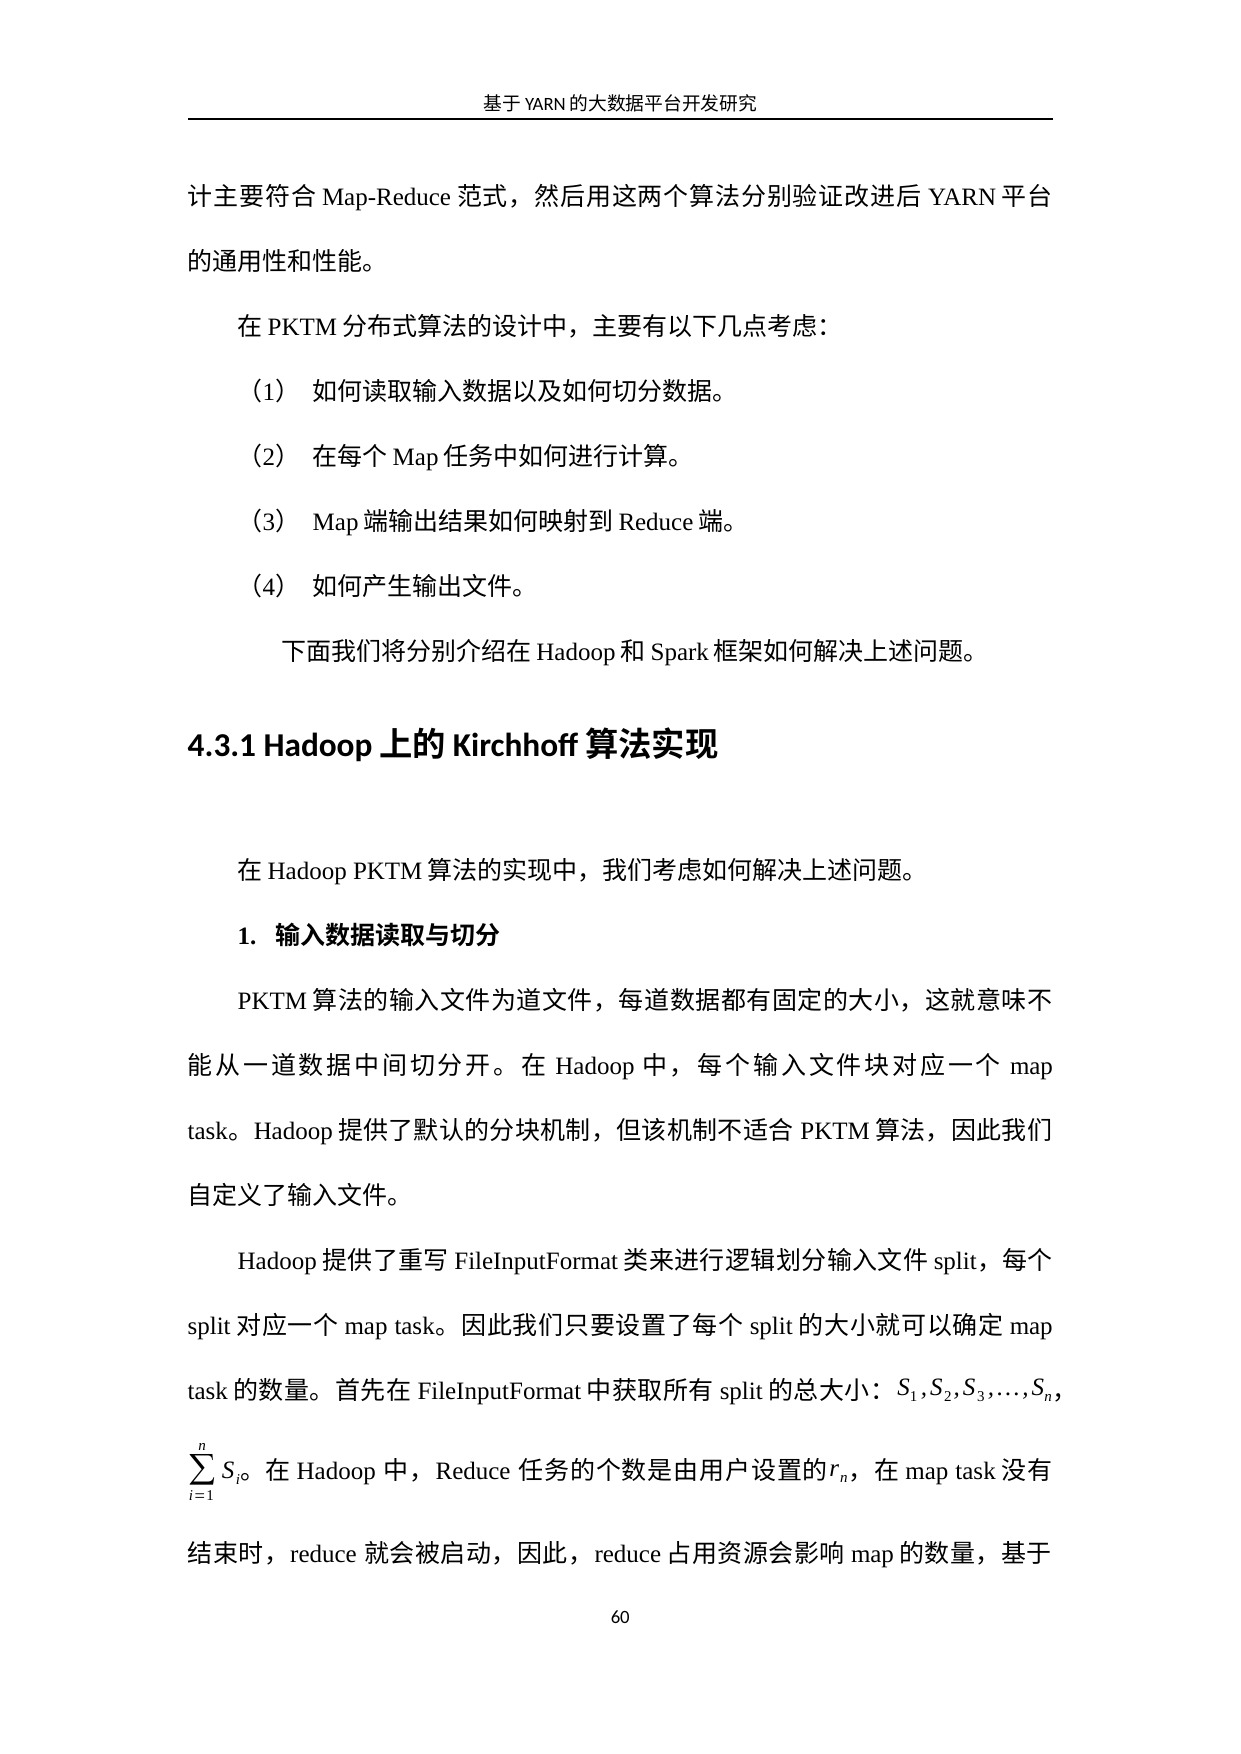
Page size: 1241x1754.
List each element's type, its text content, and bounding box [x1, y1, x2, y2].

list Map端输出结果如何映射到Reduce端。 [237, 487, 1053, 552]
list 在每个Map任务中如何进行计算。 [237, 422, 1053, 487]
text 下面我们将分别介绍在Hadoop和Spark框架如何解决上述问题。 [237, 617, 1053, 682]
list 输入数据读取与切分 [237, 901, 1053, 966]
list 如何产生输出文件。 [237, 552, 1053, 617]
text 在PKTM分布式算法的设计中，主要有以下几点考虑： [187, 292, 1053, 357]
text PKTM算法的输入文件为道文件，每道数据都有固定的大小，这就意味不能从一道数据中间切分开。在Hadoop中，每个输入文件块对应一个map task。Hadoop提供了默认的分块机制，但该机制不适合PKTM算法，因此我们自定义了输入文件。 [187, 966, 1053, 1226]
text 在Hadoop PKTM算法的实现中，我们考虑如何解决上述问题。 [187, 836, 1053, 901]
list 如何读取输入数据以及如何切分数据。 [237, 357, 1053, 422]
subtitle 4.3.1 Hadoop上的Kirchhoff算法实现 [187, 709, 1053, 774]
